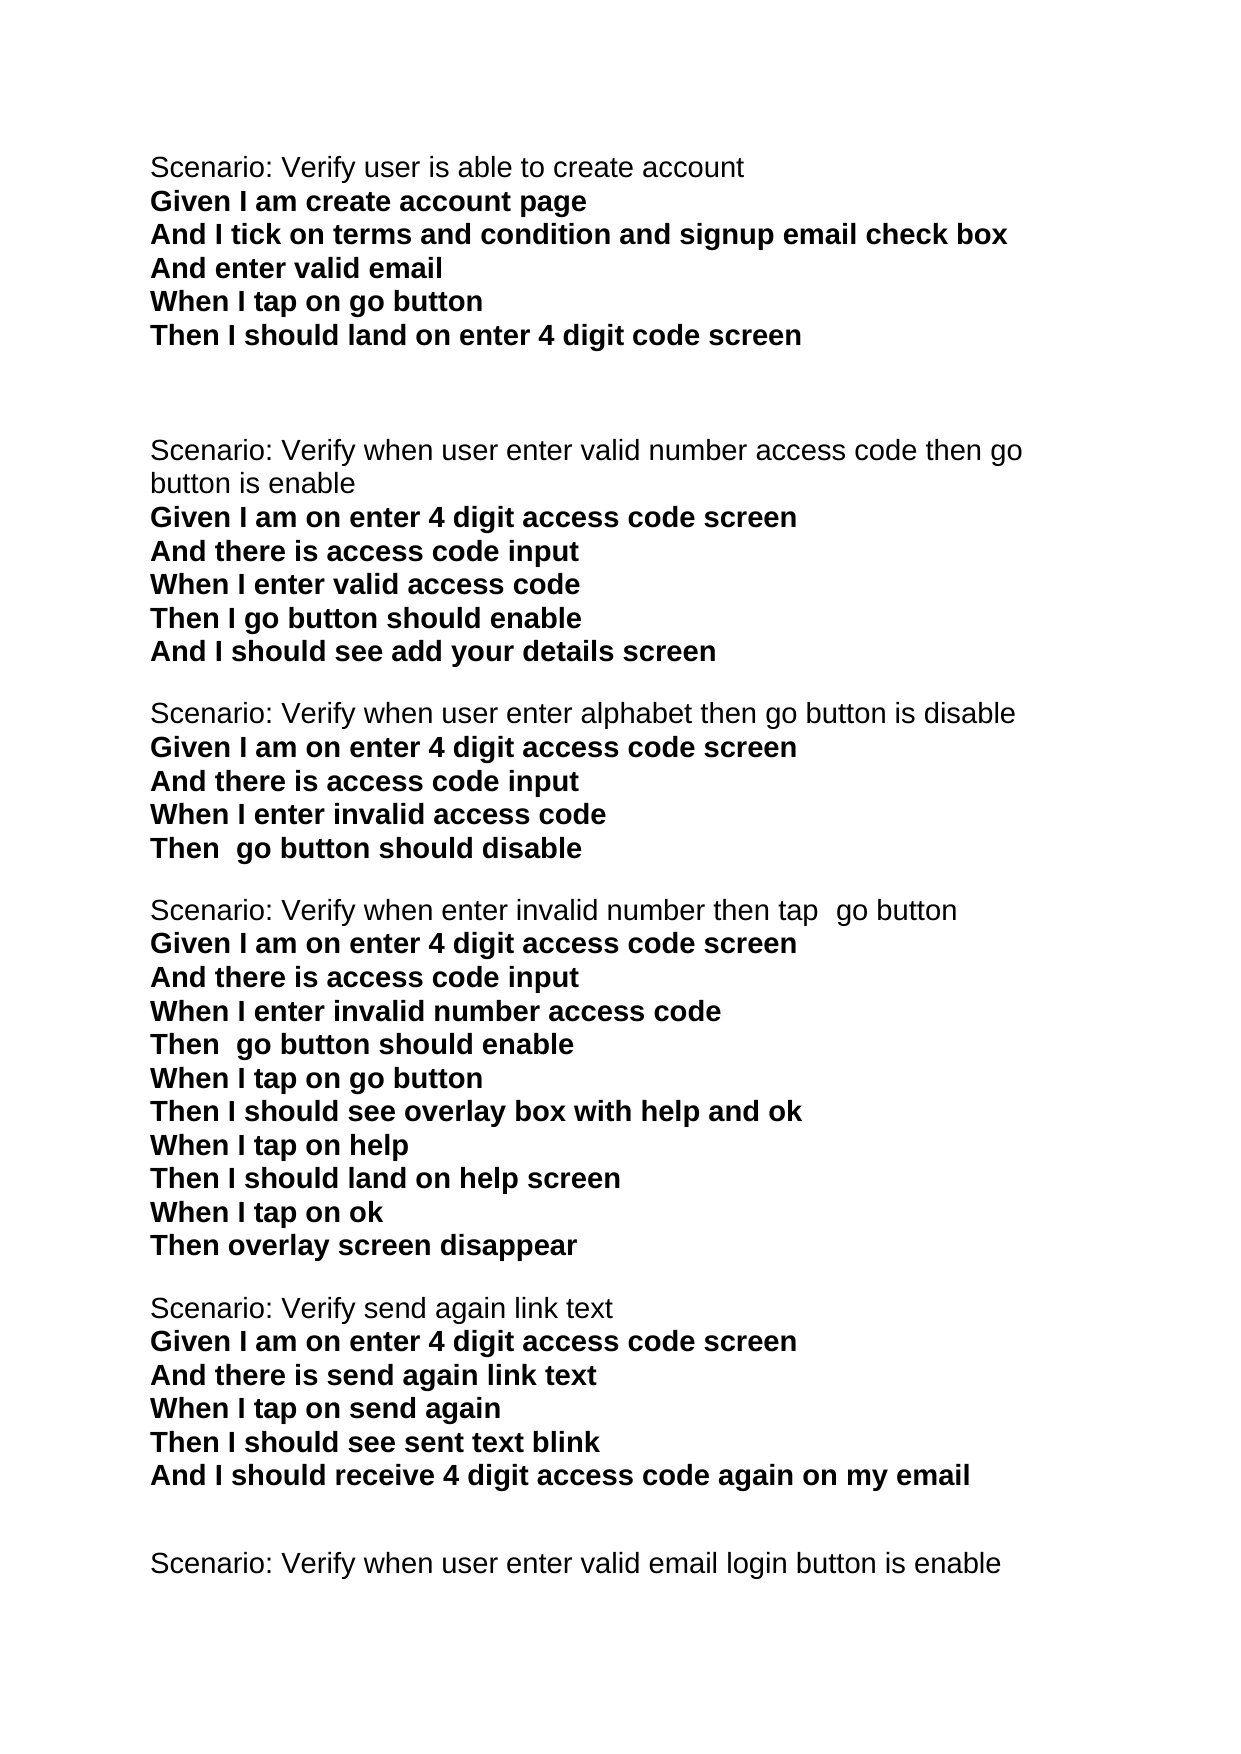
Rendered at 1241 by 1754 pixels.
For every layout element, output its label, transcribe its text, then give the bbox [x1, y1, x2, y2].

text Then I should see sent text blink [150, 1425, 1090, 1458]
text When I enter valid access code [150, 567, 1090, 601]
text Then I should land on enter 4 digit code screen [150, 318, 1090, 351]
text Scenario: Verify when user enter valid email login button is enable [150, 1546, 1090, 1579]
text When I tap on ok [150, 1195, 1090, 1228]
text And there is access code input [150, 534, 1090, 567]
text Scenario: Verify send again link text [150, 1291, 1090, 1324]
text Then go button should disable [150, 831, 1090, 864]
text When I enter invalid access code [150, 797, 1090, 831]
text When I tap on go button [150, 1061, 1090, 1094]
text Then I should see overlay box with help and ok [150, 1094, 1090, 1128]
text Given I am create account page [150, 183, 1090, 217]
text When I tap on go button [150, 284, 1090, 318]
text Then go button should enable [150, 1027, 1090, 1061]
text Then overlay screen disappear [150, 1228, 1090, 1262]
text Scenario: Verify when enter invalid number then tap go button [150, 893, 1090, 927]
text Given I am on enter 4 digit access code screen [150, 730, 1090, 764]
text When I tap on send again [150, 1391, 1090, 1425]
text Given I am on enter 4 digit access code screen [150, 500, 1090, 534]
text Given I am on enter 4 digit access code screen And there is send again link text [150, 1324, 1090, 1391]
text When I tap on help [150, 1128, 1090, 1161]
text Scenario: Verify when user enter alphabet then go button is disable [150, 697, 1090, 730]
text And I should see add your details screen [150, 634, 1090, 668]
text Scenario: Verify user is able to create account [150, 150, 1090, 183]
text And there is access code input [150, 764, 1090, 797]
text And enter valid email [150, 251, 1090, 284]
text Then I go button should enable [150, 601, 1090, 634]
text Given I am on enter 4 digit access code screen [150, 927, 1090, 960]
text Then I should land on help screen [150, 1161, 1090, 1195]
text And I tick on terms and condition and signup email check box [150, 217, 1090, 251]
text When I enter invalid number access code [150, 994, 1090, 1027]
text And I should receive 4 digit access code again on my email [150, 1458, 1090, 1492]
text And there is access code input [150, 960, 1090, 994]
text Scenario: Verify when user enter valid number access code then go button is enable [150, 433, 1090, 500]
